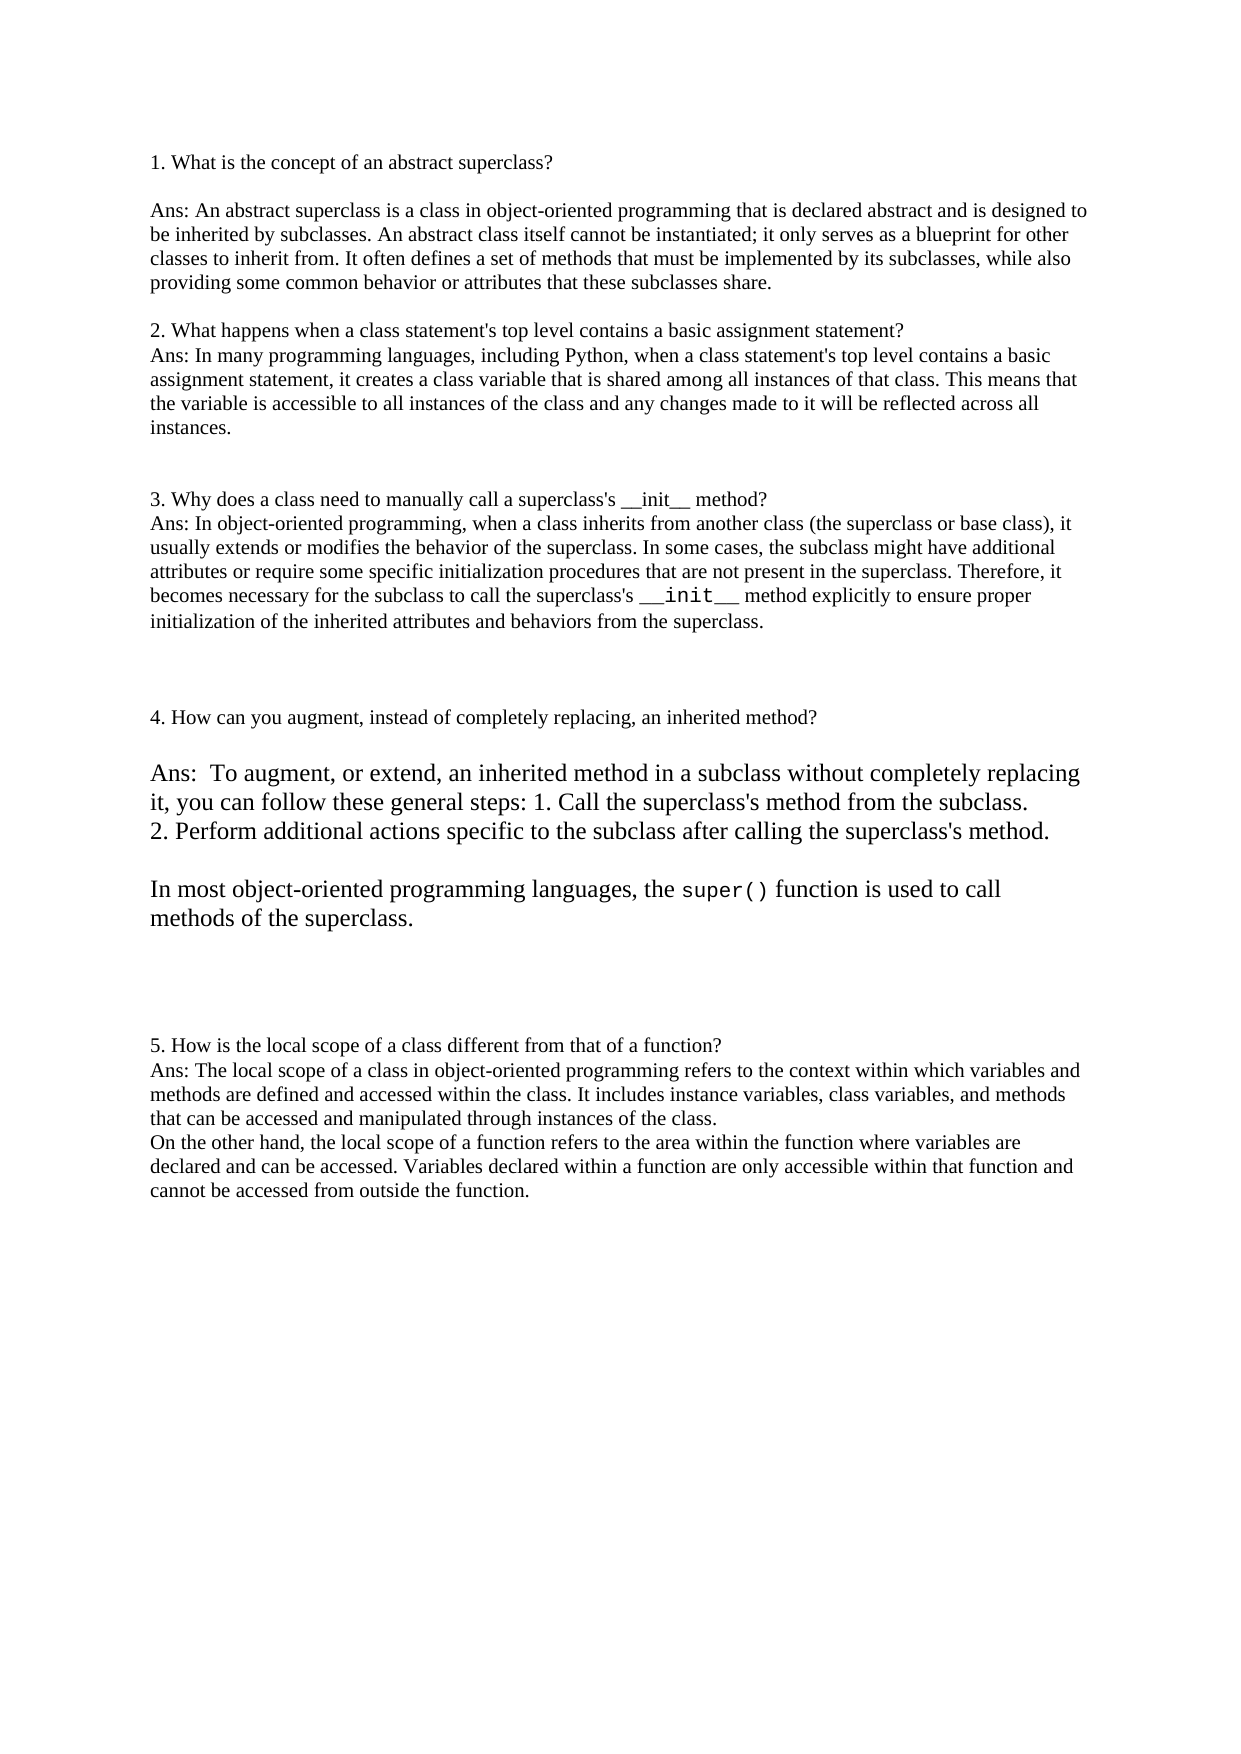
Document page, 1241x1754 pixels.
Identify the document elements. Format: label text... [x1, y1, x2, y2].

text 3. Why does a class need to manually call a superclass's __init__ method? [150, 487, 1090, 511]
text Ans: The local scope of a class in object-oriented programming refers to the context within which variables and methods are defined and accessed within the class. It includes instance variables, class variables, and methods that can be accessed and manipulated through instances of the class. [150, 1057, 1090, 1130]
text In most object-oriented programming languages, the super() function is used to call methods of the superclass. [150, 874, 1090, 932]
text 1. What is the concept of an abstract superclass? [150, 150, 1090, 174]
text Ans: In many programming languages, including Python, when a class statement's top level contains a basic assignment statement, it creates a class variable that is shared among all instances of that class. This means that the variable is accessible to all instances of the class and any changes made to it will be reflected across all instances. [150, 342, 1090, 439]
text Ans: An abstract superclass is a class in object-oriented programming that is declared abstract and is designed to be inherited by subclasses. An abstract class itself cannot be instantiated; it only serves as a blueprint for other classes to inherit from. It often defines a set of methods that must be implemented by its subclasses, while also providing some common behavior or attributes that these subclasses share. [150, 198, 1090, 294]
text On the other hand, the local scope of a function refers to the area within the function where variables are declared and can be accessed. Variables declared within a function are only accessible within that function and cannot be accessed from outside the function. [150, 1130, 1090, 1202]
text 4. How can you augment, instead of completely replacing, an inherited method? [150, 705, 1090, 729]
text Ans: To augment, or extend, an inherited method in a subclass without completely replacing it, you can follow these general steps: 1. Call the superclass's method from the subclass. 2. Perform additional actions specific to the subclass after calling the superclass's method. [150, 758, 1090, 844]
text Ans: In object-oriented programming, when a class inherits from another class (the superclass or base class), it usually extends or modifies the behavior of the superclass. In some cases, the subclass might have additional attributes or require some specific initialization procedures that are not present in the superclass. Therefore, it becomes necessary for the subclass to call the superclass's __init__ method explicitly to ensure proper initialization of the inherited attributes and behaviors from the superclass. [150, 511, 1090, 633]
text 2. What happens when a class statement's top level contains a basic assignment statement? [150, 318, 1090, 342]
text 5. How is the local scope of a class different from that of a function? [150, 1033, 1090, 1057]
